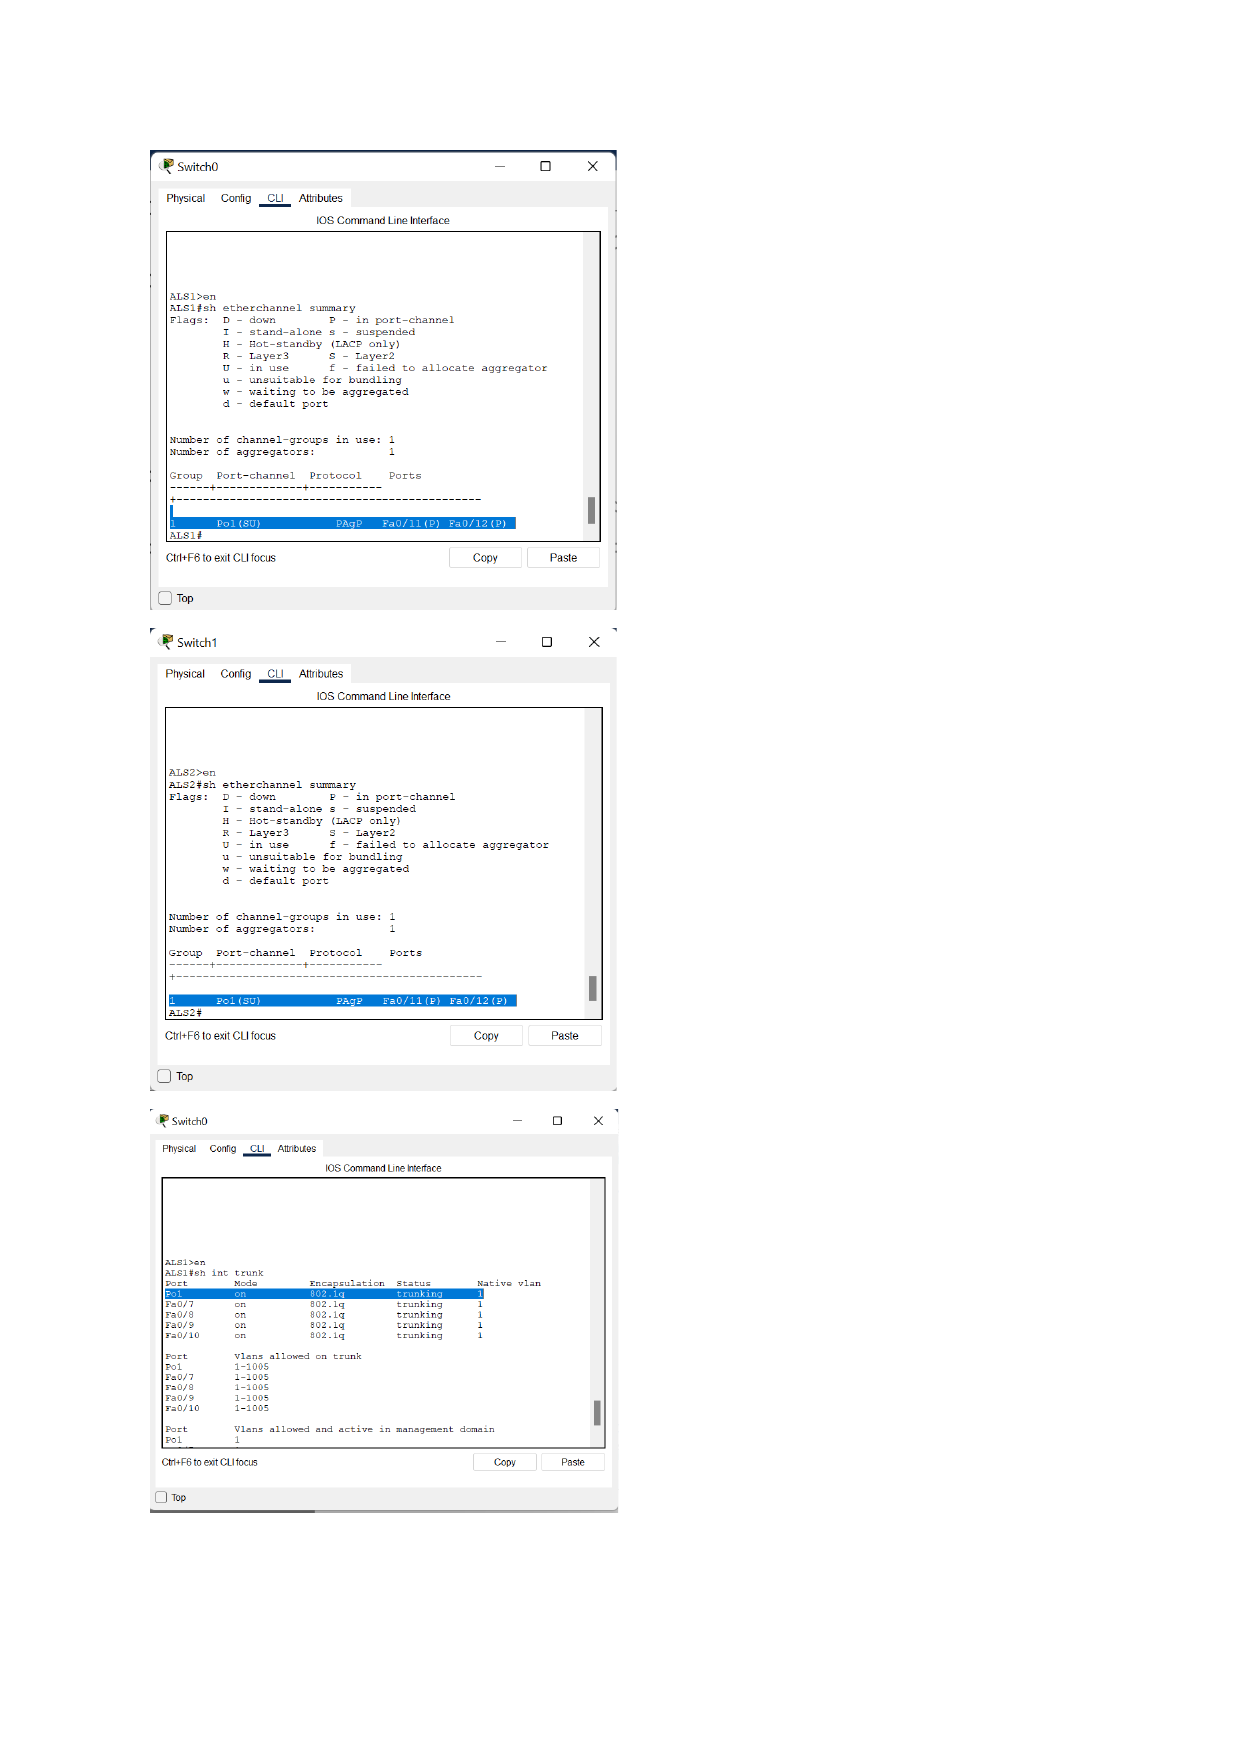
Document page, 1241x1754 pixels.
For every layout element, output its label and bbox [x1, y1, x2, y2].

picture [150, 150, 617, 610]
picture [150, 1109, 619, 1513]
picture [150, 628, 617, 1091]
